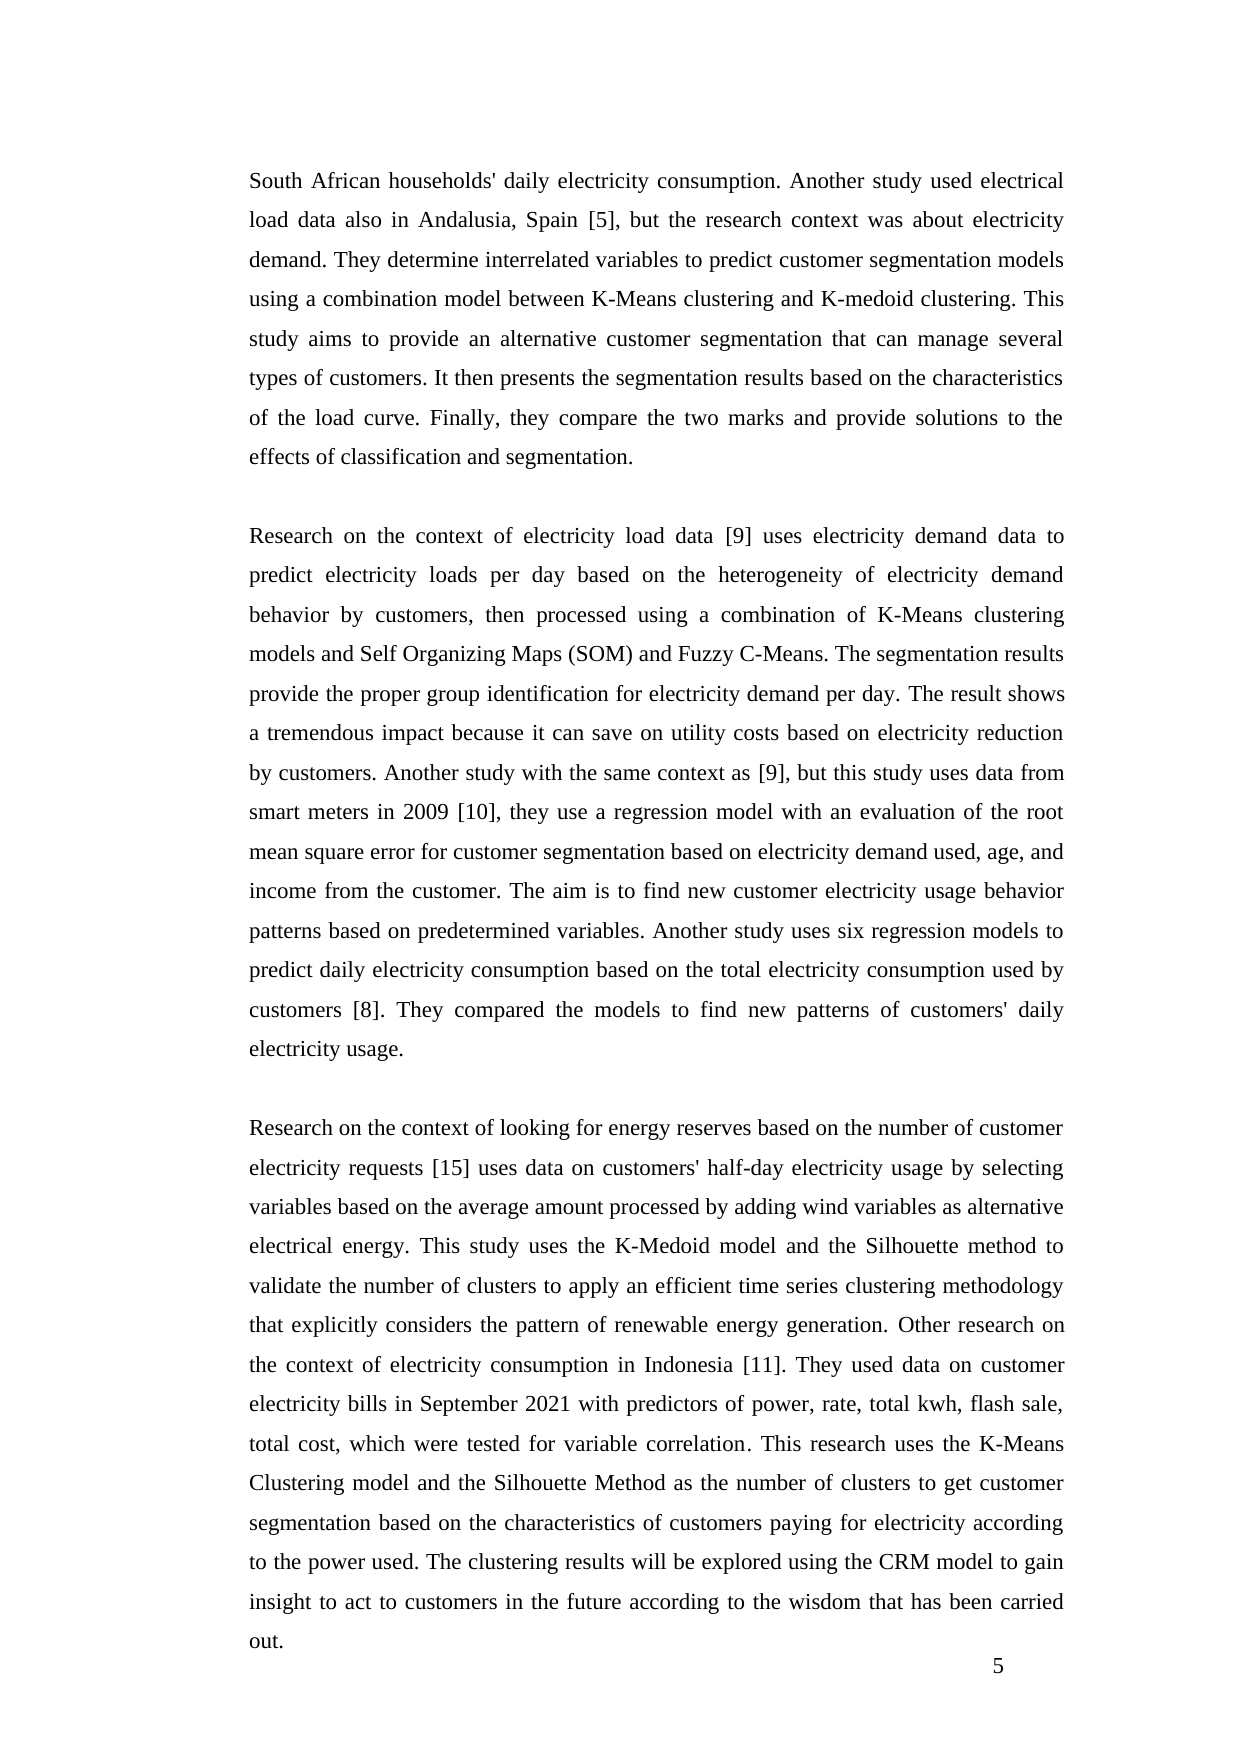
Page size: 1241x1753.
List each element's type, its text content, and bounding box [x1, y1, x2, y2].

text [249, 167, 1065, 469]
text Research on the context of looking for energy reserves based on the number of customer electricity requests uses data on customers' half-day electricity usage by selecting variables based on the average amount processed by adding wind variables as alternative electrical energy. This study uses the K-Medoid model and the Silhouette method to validate the number of clusters to apply an efficient time series clustering methodology that explicitly considers the pattern of renewable energy generation. Other research on the context of electricity consumption in Indonesia . They used data on customer electricity bills in September 2021 with predictors of power, rate, total kwh, flash sale, total cost, which were tested for variable correlation. This research uses the K-Means Clustering model and the Silhouette Method as the number of clusters to get customer segmentation based on the characteristics of customers paying for electricity according to the power used. The clustering results will be explored using the CRM model to gain insight to act to customers in the future according to the wisdom that has been carried out. [249, 1114, 1065, 1654]
text Research on the context of electricity load data uses electricity demand data to predict electricity loads per day based on the heterogeneity of electricity demand behavior by customers, then processed using a combination of K-Means clustering models and Self Organizing Maps (SOM) and Fuzzy C-Means. The segmentation results provide the proper group identification for electricity demand per day. The result shows a tremendous impact because it can save on utility costs based on electricity reduction by customers. Another study with the same context as , but this study uses data from smart meters in 2009 , they use a regression model with an evaluation of the root mean square error for customer segmentation based on electricity demand used, age, and income from the customer. The aim is to find new customer electricity usage behavior patterns based on predetermined variables. Another study uses six regression models to predict daily electricity consumption based on the total electricity consumption used by customers . They compared the models to find new patterns of customers' daily electricity usage. [249, 522, 1065, 1062]
